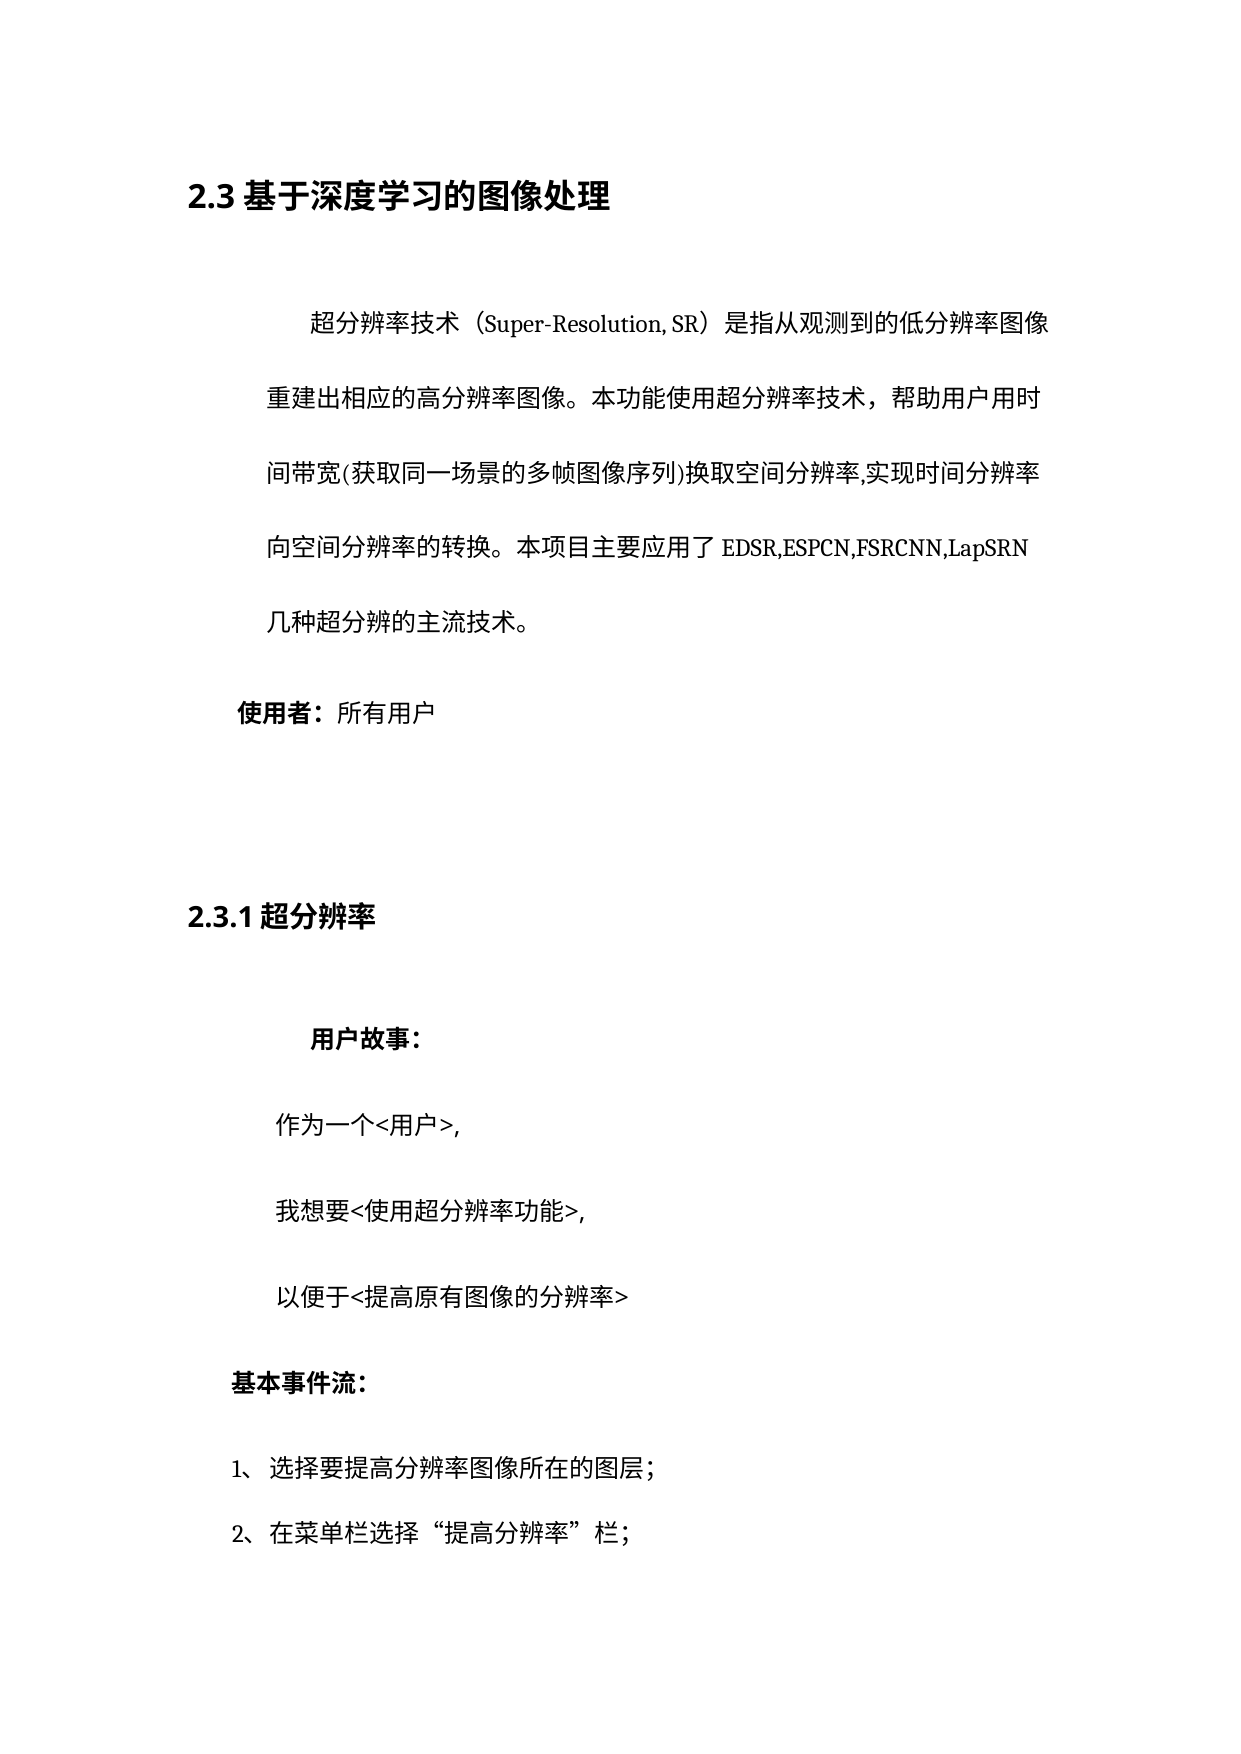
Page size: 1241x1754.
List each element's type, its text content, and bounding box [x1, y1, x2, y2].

text 超分辨率技术（Super-Resolution, SR）是指从观测到的低分辨率图像重建出相应的高分辨率图像。本功能使用超分辨率技术，帮助用户用时间带宽(获取同一场景的多帧图像序列)换取空间分辨率,实现时间分辨率向空间分辨率的转换。本项目主要应用了EDSR,ESPCN,FSRCNN,LapSRN几种超分辨的主流技术。 [266, 289, 1053, 653]
text 用户故事： [266, 1005, 1053, 1070]
subtitle 2.3.1超分辨率 [187, 882, 1053, 947]
text 作为一个<用户>, [231, 1091, 1053, 1156]
list 在菜单栏选择“提高分辨率”栏； [232, 1499, 1053, 1564]
text 基本事件流： [208, 1349, 1053, 1414]
text 使用者：所有用户 [237, 679, 1053, 744]
text 以便于<提高原有图像的分辨率> [231, 1263, 1053, 1328]
list 选择要提高分辨率图像所在的图层； [232, 1434, 1053, 1499]
subtitle 2.3 基于深度学习的图像处理 [187, 162, 1053, 227]
text 我想要<使用超分辨率功能>, [231, 1177, 1053, 1242]
